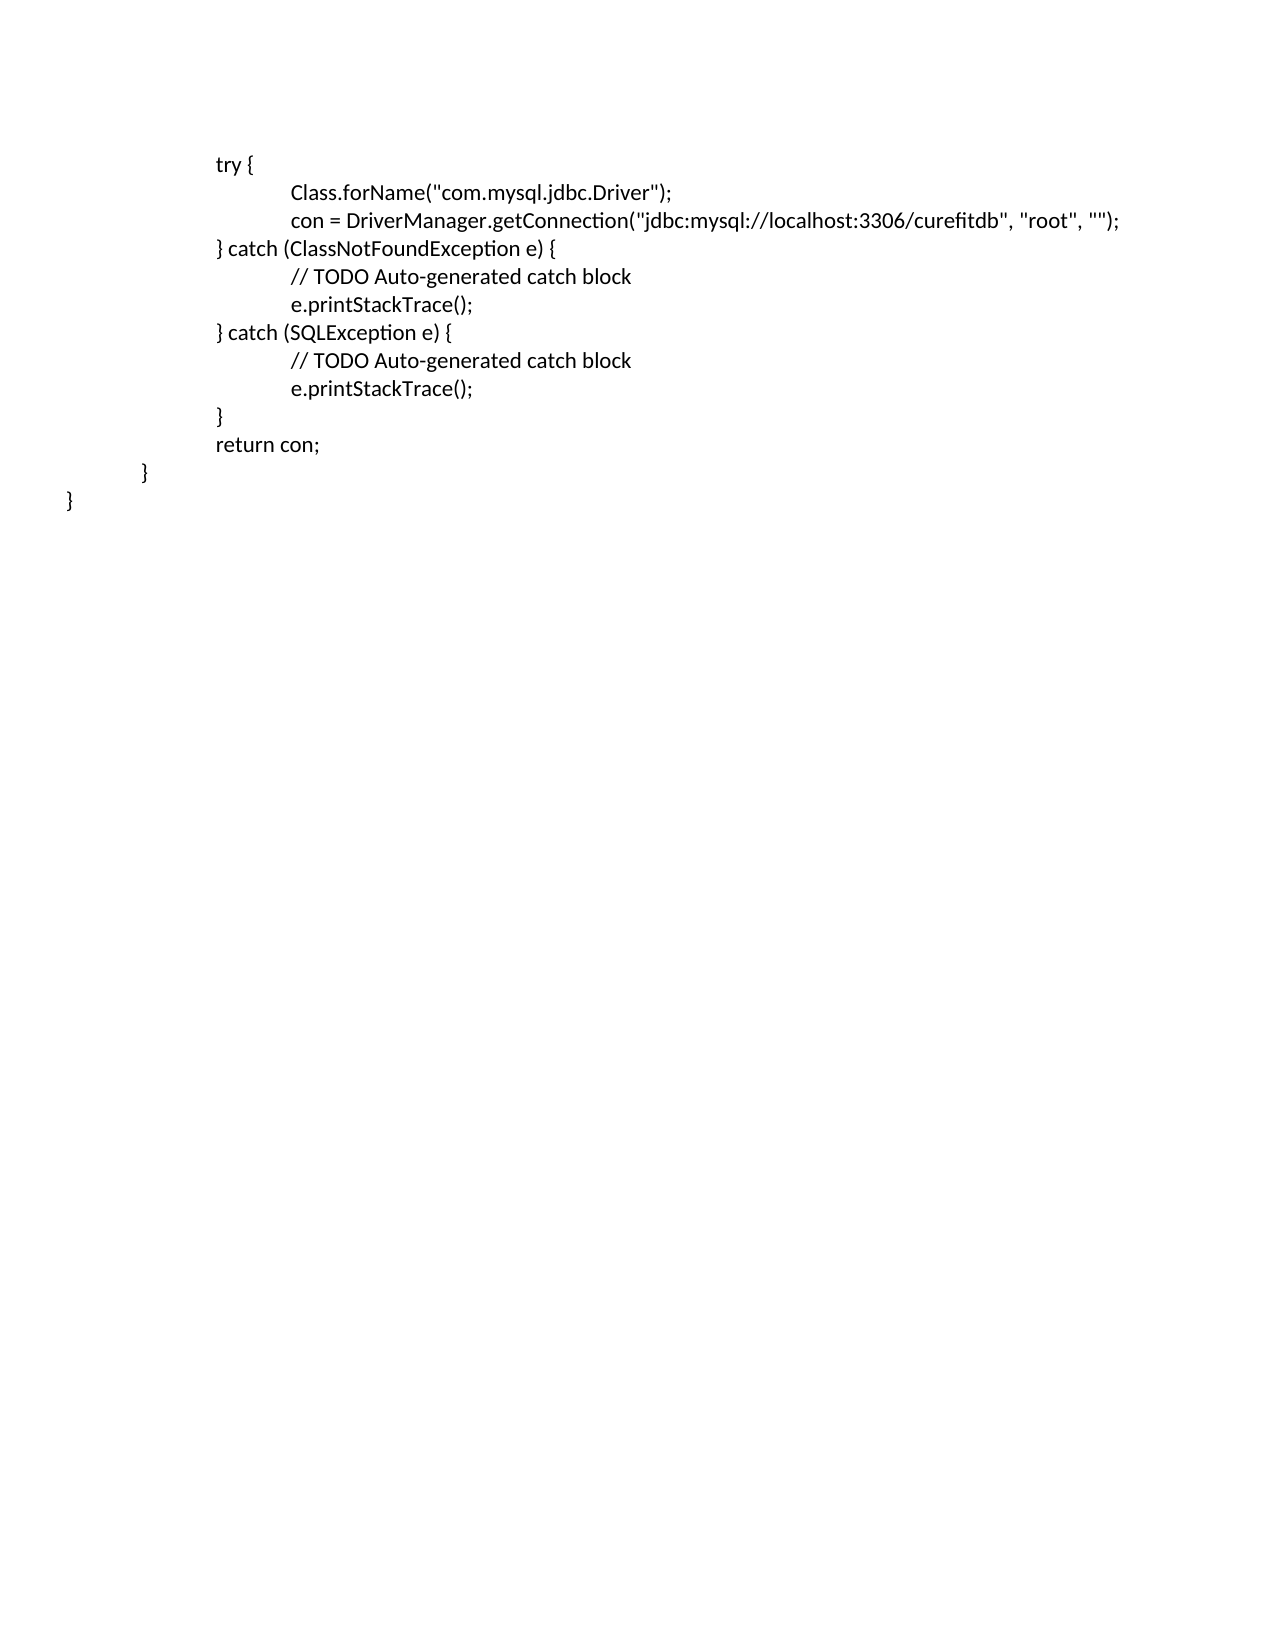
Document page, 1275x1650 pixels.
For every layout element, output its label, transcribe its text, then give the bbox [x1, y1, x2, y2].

text return con; [66, 430, 1228, 458]
text con = DriverManager.getConnection("jdbc:mysql://localhost:3306/curefitdb", "root", ""); [66, 206, 1228, 234]
text // TODO Auto-generated catch block [66, 262, 1228, 290]
text // TODO Auto-generated catch block [66, 346, 1228, 374]
text try { [66, 150, 1228, 178]
text } [66, 402, 1228, 430]
text } [66, 486, 1228, 514]
text } catch (SQLException e) { [66, 318, 1228, 346]
text Class.forName("com.mysql.jdbc.Driver"); [66, 178, 1228, 206]
text e.printStackTrace(); [66, 374, 1228, 402]
text } [66, 458, 1228, 486]
text } catch (ClassNotFoundException e) { [66, 234, 1228, 262]
text e.printStackTrace(); [66, 290, 1228, 318]
